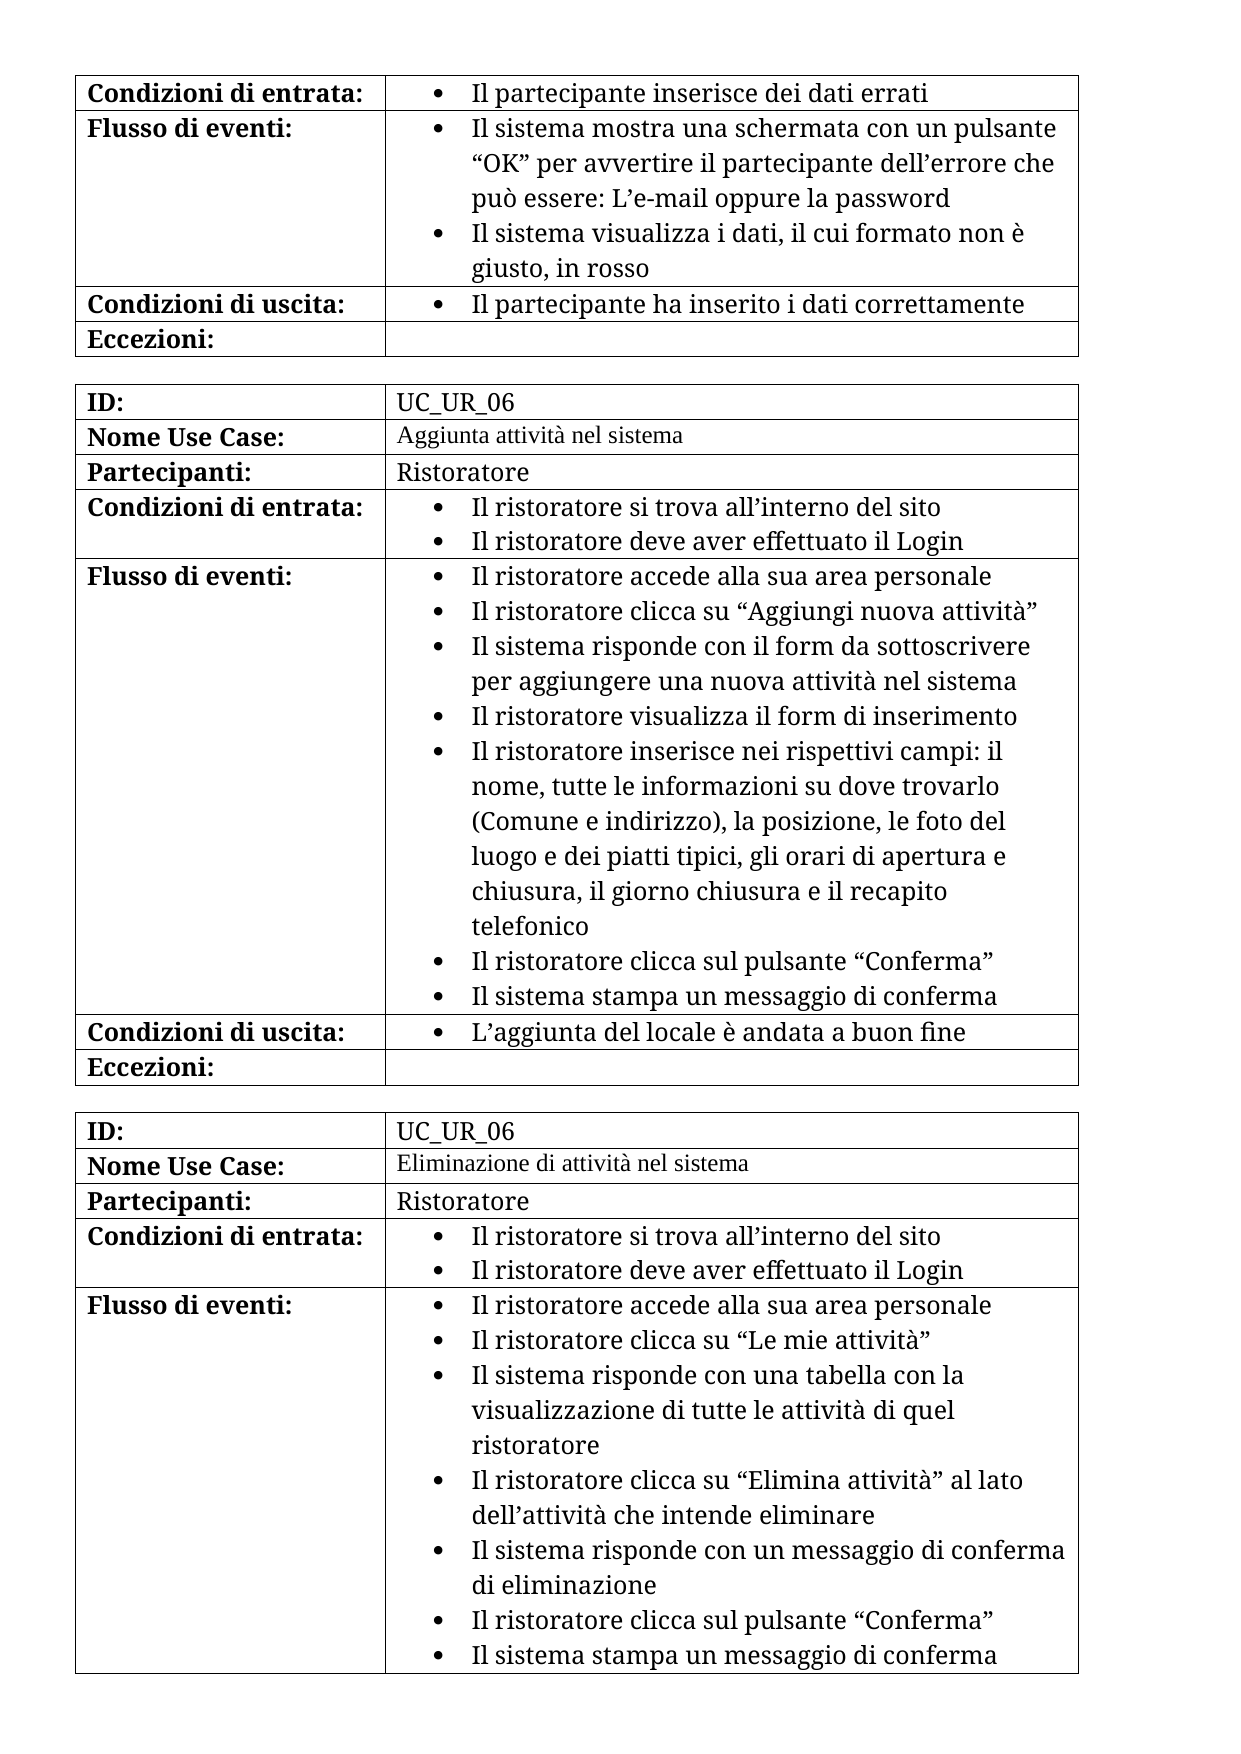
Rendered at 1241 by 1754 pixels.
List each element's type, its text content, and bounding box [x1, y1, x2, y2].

table_cell Il ristoratore accede alla sua area personale Il ristoratore clicca su “Le mie attività” Il sistema risponde con una tabella con la visualizzazione di tutte le attività di quel ristoratore Il ristoratore clicca su “Elimina attività” al lato dell’attività che intende eliminare Il sistema risponde con un messaggio di conferma di eliminazione Il ristoratore clicca sul pulsante “Conferma” Il sistema stampa un messaggio di conferma [386, 1288, 1078, 1673]
table_cell Flusso di eventi: [76, 559, 385, 1014]
table_cell Il ristoratore si trova all’interno del sito Il ristoratore deve aver effettuato il Login [386, 490, 1078, 558]
table_cell Il partecipante ha inserito i dati correttamente [386, 287, 1078, 321]
table_cell Ristoratore [386, 455, 1078, 489]
table_cell Partecipanti: [76, 1184, 385, 1218]
table_cell Condizioni di uscita: [76, 1015, 385, 1049]
table_cell Nome Use Case: [76, 420, 385, 454]
table_cell Il partecipante inserisce dei dati errati [386, 76, 1078, 110]
table_cell Il ristoratore si trova all’interno del sito Il ristoratore deve aver effettuato il Login [386, 1219, 1078, 1287]
table_cell Il ristoratore accede alla sua area personale Il ristoratore clicca su “Aggiungi nuova attività” Il sistema risponde con il form da sottoscrivere per aggiungere una nuova attività nel sistema Il ristoratore visualizza il form di inserimento Il ristoratore inserisce nei rispettivi campi: il nome, tutte le informazioni su dove trovarlo (Comune e indirizzo), la posizione, le foto del luogo e dei piatti tipici, gli orari di apertura e chiusura, il giorno chiusura e il recapito telefonico Il ristoratore clicca sul pulsante “Conferma” Il sistema stampa un messaggio di conferma [386, 559, 1078, 1014]
table_header UC_UR_06 [386, 1113, 1078, 1147]
table_cell Condizioni di entrata: [76, 1219, 385, 1287]
table_header ID: [76, 385, 385, 419]
table_cell Flusso di eventi: [76, 111, 385, 286]
table_cell Partecipanti: [76, 455, 385, 489]
table_cell [386, 1050, 1078, 1085]
table_cell Aggiunta attività nel sistema [386, 420, 1078, 454]
table_cell Condizioni di uscita: [76, 287, 385, 321]
table_cell Eccezioni: [76, 1050, 385, 1085]
table_cell Flusso di eventi: [76, 1288, 385, 1673]
table_cell [386, 322, 1078, 356]
table_cell Condizioni di entrata: [76, 490, 385, 558]
table_cell Ristoratore [386, 1184, 1078, 1218]
table_header ID: [76, 1113, 385, 1147]
table_header UC_UR_06 [386, 385, 1078, 419]
table_cell Condizioni di entrata: [76, 76, 385, 110]
table_cell Nome Use Case: [76, 1149, 385, 1182]
table_cell Eliminazione di attività nel sistema [386, 1149, 1078, 1182]
table_cell Il sistema mostra una schermata con un pulsante “OK” per avvertire il partecipante dell’errore che può essere: L’e-mail oppure la password Il sistema visualizza i dati, il cui formato non è giusto, in rosso [386, 111, 1078, 286]
table_cell Eccezioni: [76, 322, 385, 356]
table_cell L’aggiunta del locale è andata a buon fine [386, 1015, 1078, 1049]
